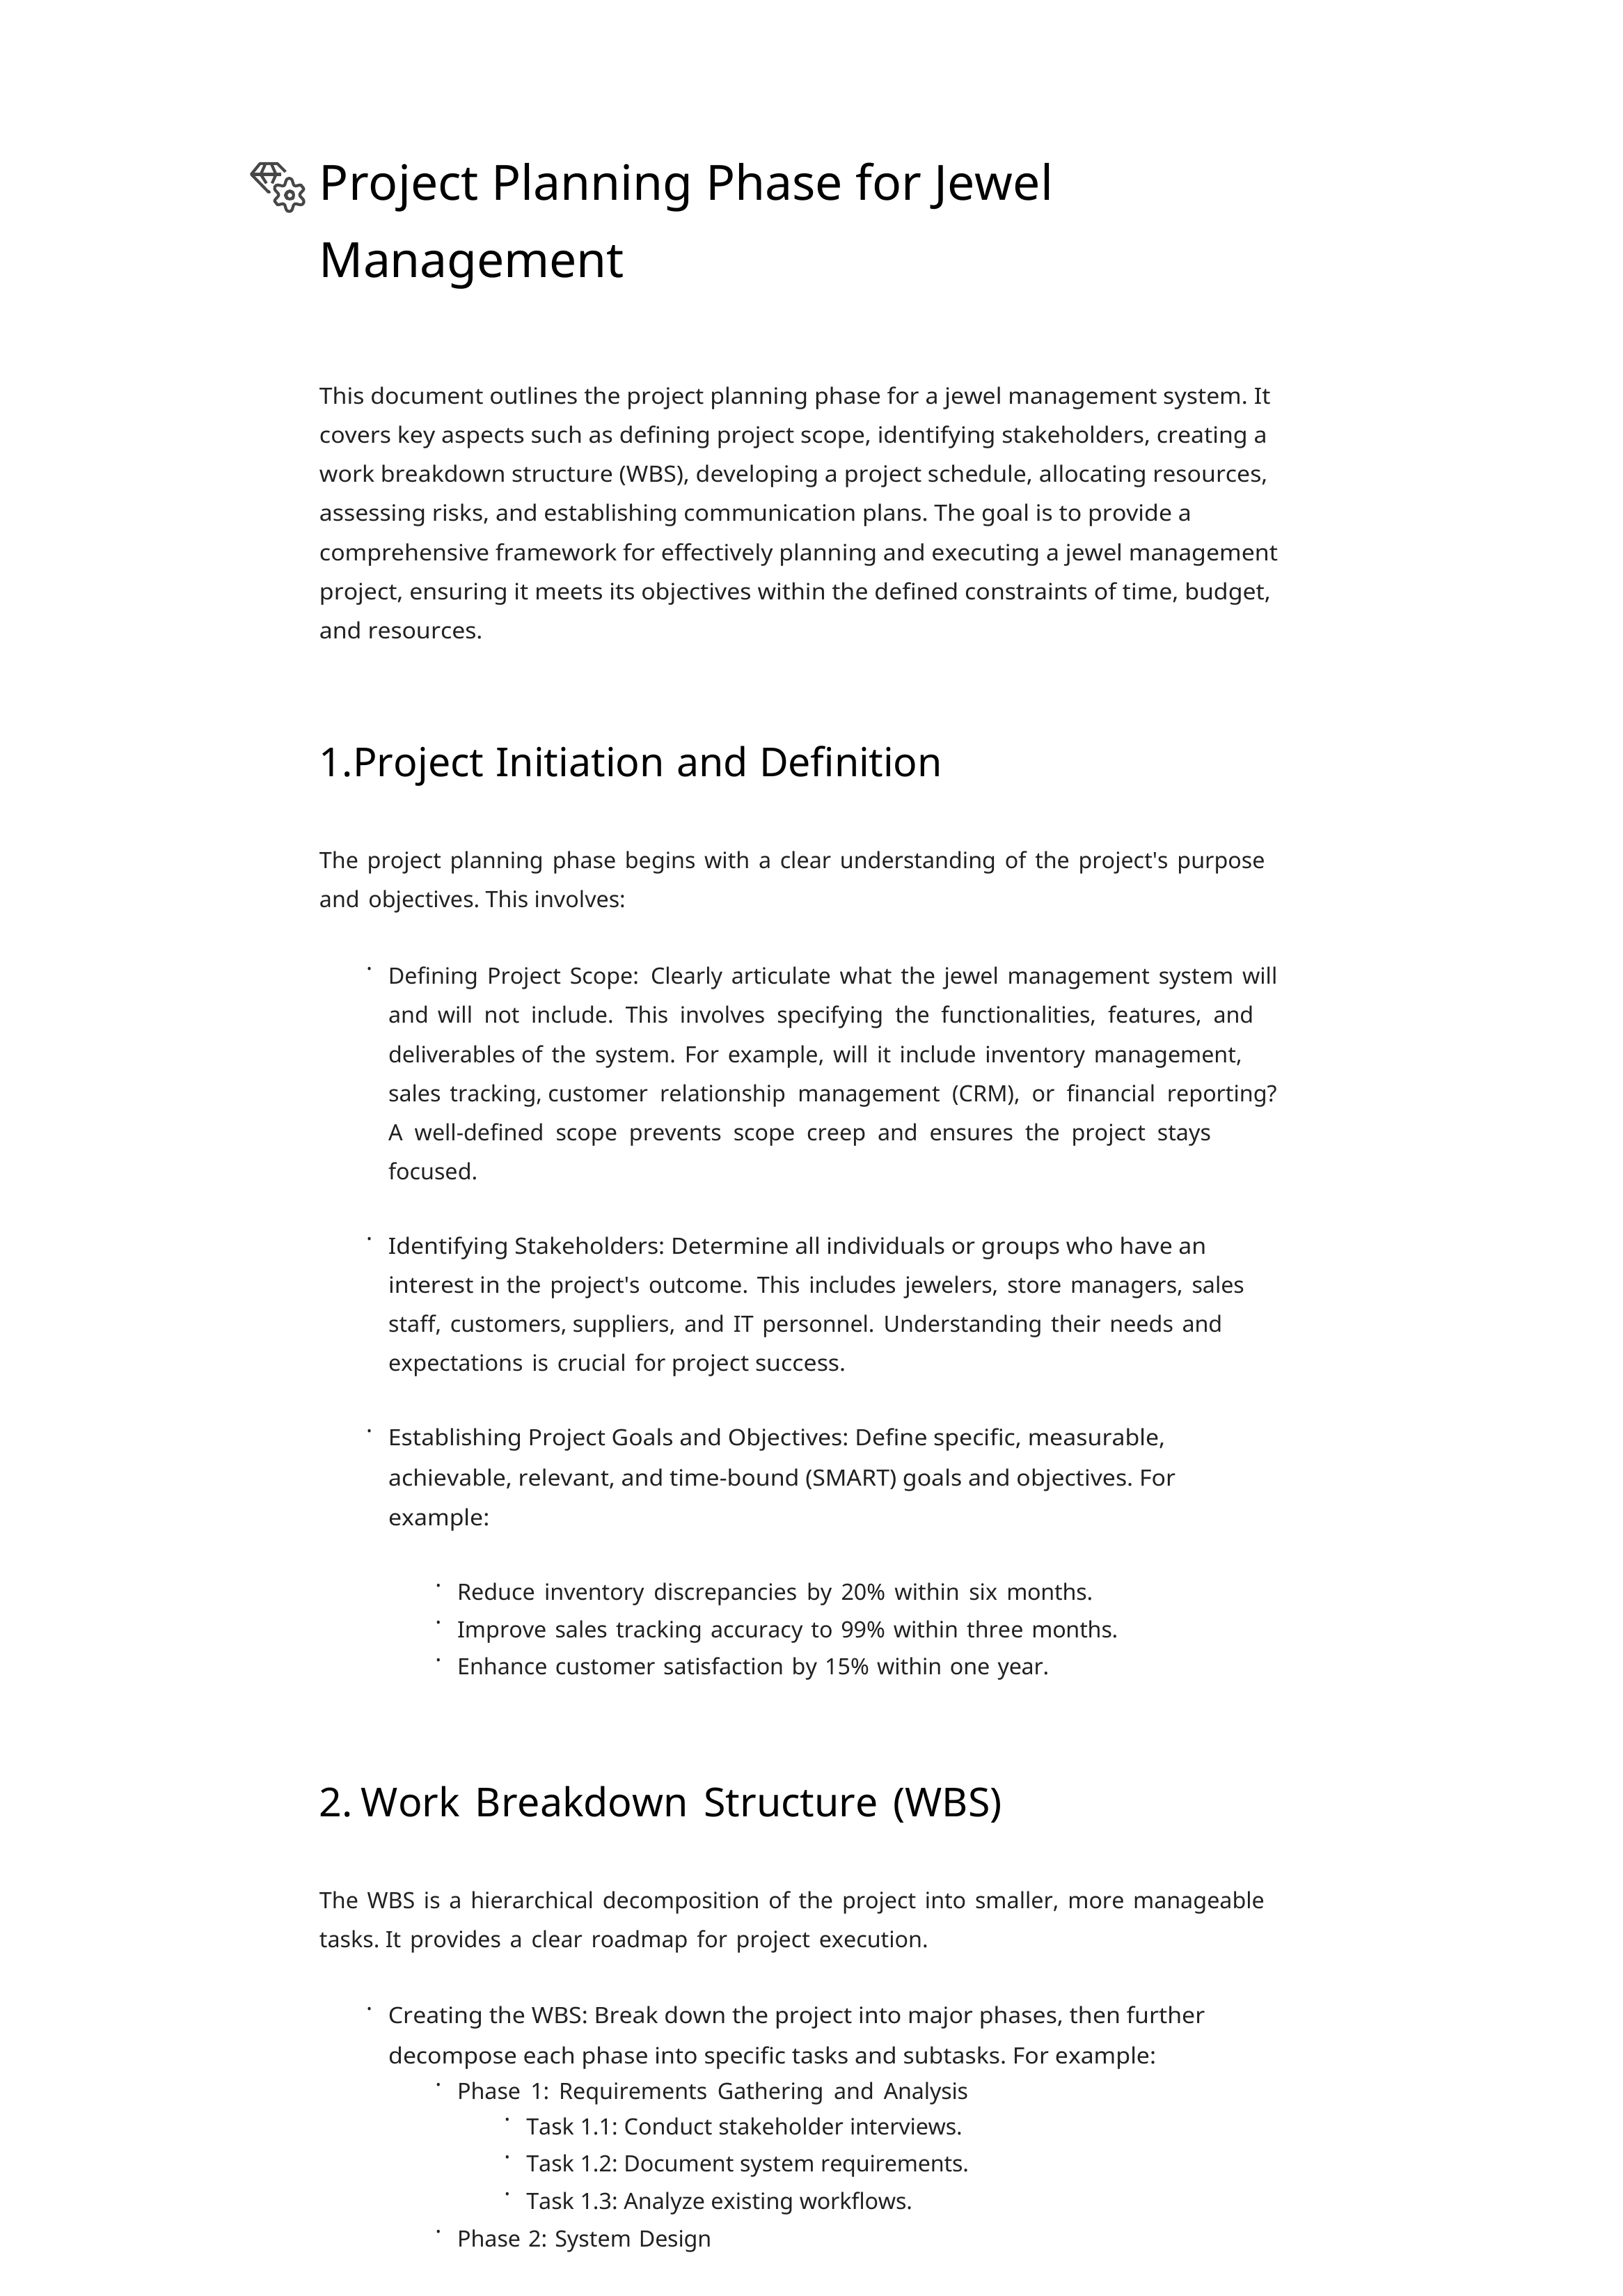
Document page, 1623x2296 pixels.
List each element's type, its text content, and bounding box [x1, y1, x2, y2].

list Identifying Stakeholders: Determine all individuals or groups who have an interest in the project's outcome. This includes jewelers, store managers, sales staff, customers, suppliers, and IT personnel. Understanding their needs and expectations is crucial for project success. [367, 1230, 1284, 1378]
list Reduce inventory discrepancies by 20% within six months. [436, 1576, 1386, 1607]
list Task 1.3: Analyze existing workflows. [505, 2185, 1386, 2216]
list Establishing Project Goals and Objectives: Define specific, measurable, achievable, relevant, and time-bound (SMART) goals and objectives. For example: [367, 1422, 1269, 1532]
text The project planning phase begins with a clear understanding of the project's purpose and objectives. This involves: [319, 844, 1289, 914]
subtitle Work Breakdown Structure (WBS) [319, 1774, 1386, 1828]
subtitle Project Initiation and Definition [319, 734, 1386, 788]
text The WBS is a hierarchical decomposition of the project into smaller, more manageable tasks. It provides a clear roadmap for project execution. [319, 1884, 1289, 1954]
list Task 1.2: Document system requirements. [505, 2148, 1386, 2178]
list Phase 1: Requirements Gathering and Analysis [436, 2079, 1386, 2105]
list Phase 2: System Design [436, 2223, 1386, 2254]
list Defining Project Scope: Clearly articulate what the jewel management system will and will not include. This involves specifying the functionalities, features, and deliverables of the system. For example, will it include inventory management, sales tracking, customer relationship management (CRM), or financial reporting? A well-defined scope prevents scope creep and ensures the project stays focused. [367, 960, 1299, 1186]
list Creating the WBS: Break down the project into major phases, then further decompose each phase into specific tasks and subtasks. For example: [367, 1999, 1301, 2070]
list Task 1.1: Conduct stakeholder interviews. [505, 2111, 1386, 2141]
picture [284, 189, 295, 200]
title Project Planning Phase for Jewel Management [319, 148, 1289, 291]
list Enhance customer satisfaction by 15% within one year. [436, 1651, 1386, 1681]
list Improve sales tracking accuracy to 99% within three months. [436, 1614, 1386, 1644]
text This document outlines the project planning phase for a jewel management system. It covers key aspects such as defining project scope, identifying stakeholders, creating a work breakdown structure (WBS), developing a project schedule, allocating resources, assessing risks, and establishing communication plans. The goal is to provide a comprehensive framework for effectively planning and executing a jewel management project, ensuring it meets its objectives within the defined constraints of time, budget, and resources. [319, 379, 1309, 645]
